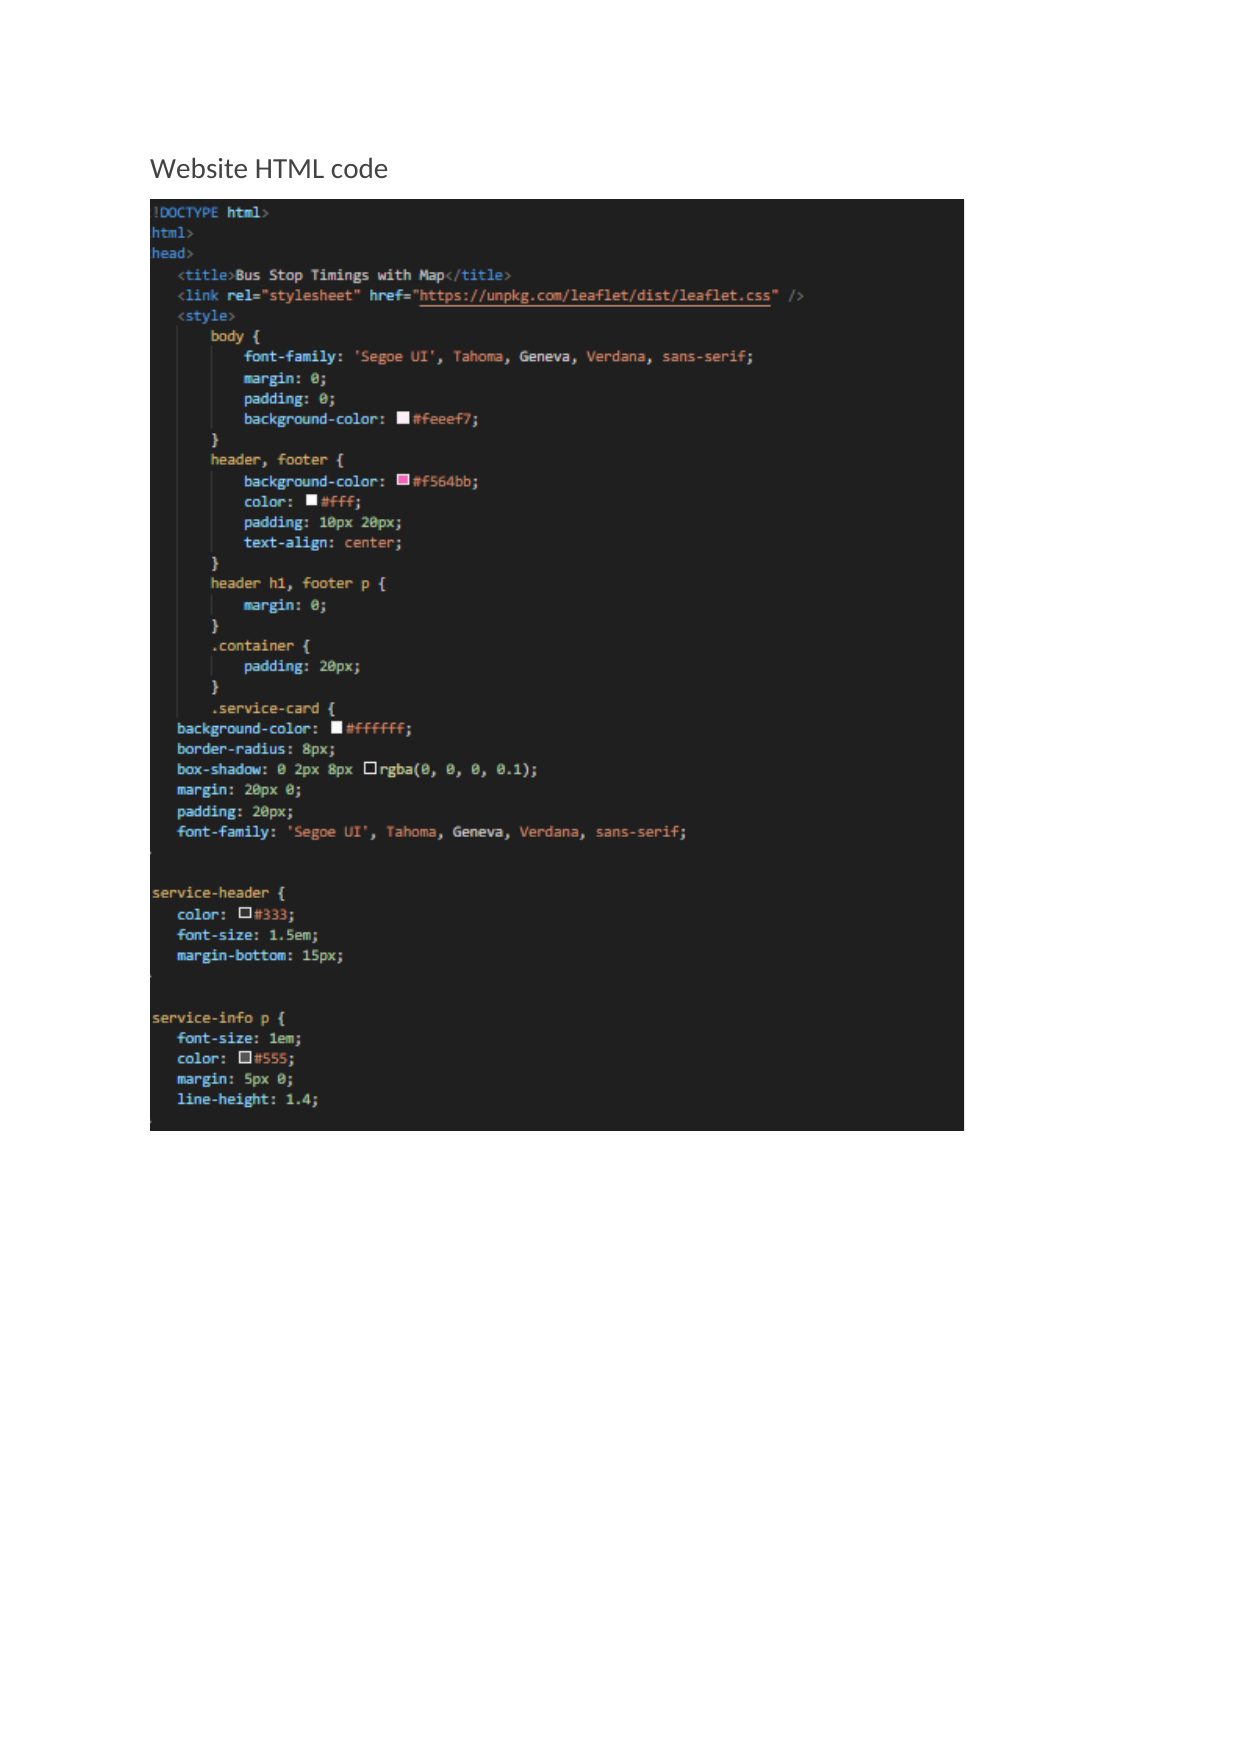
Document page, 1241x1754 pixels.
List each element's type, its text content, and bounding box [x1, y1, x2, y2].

picture [150, 199, 965, 1131]
subtitle Website HTML code [150, 150, 1090, 186]
